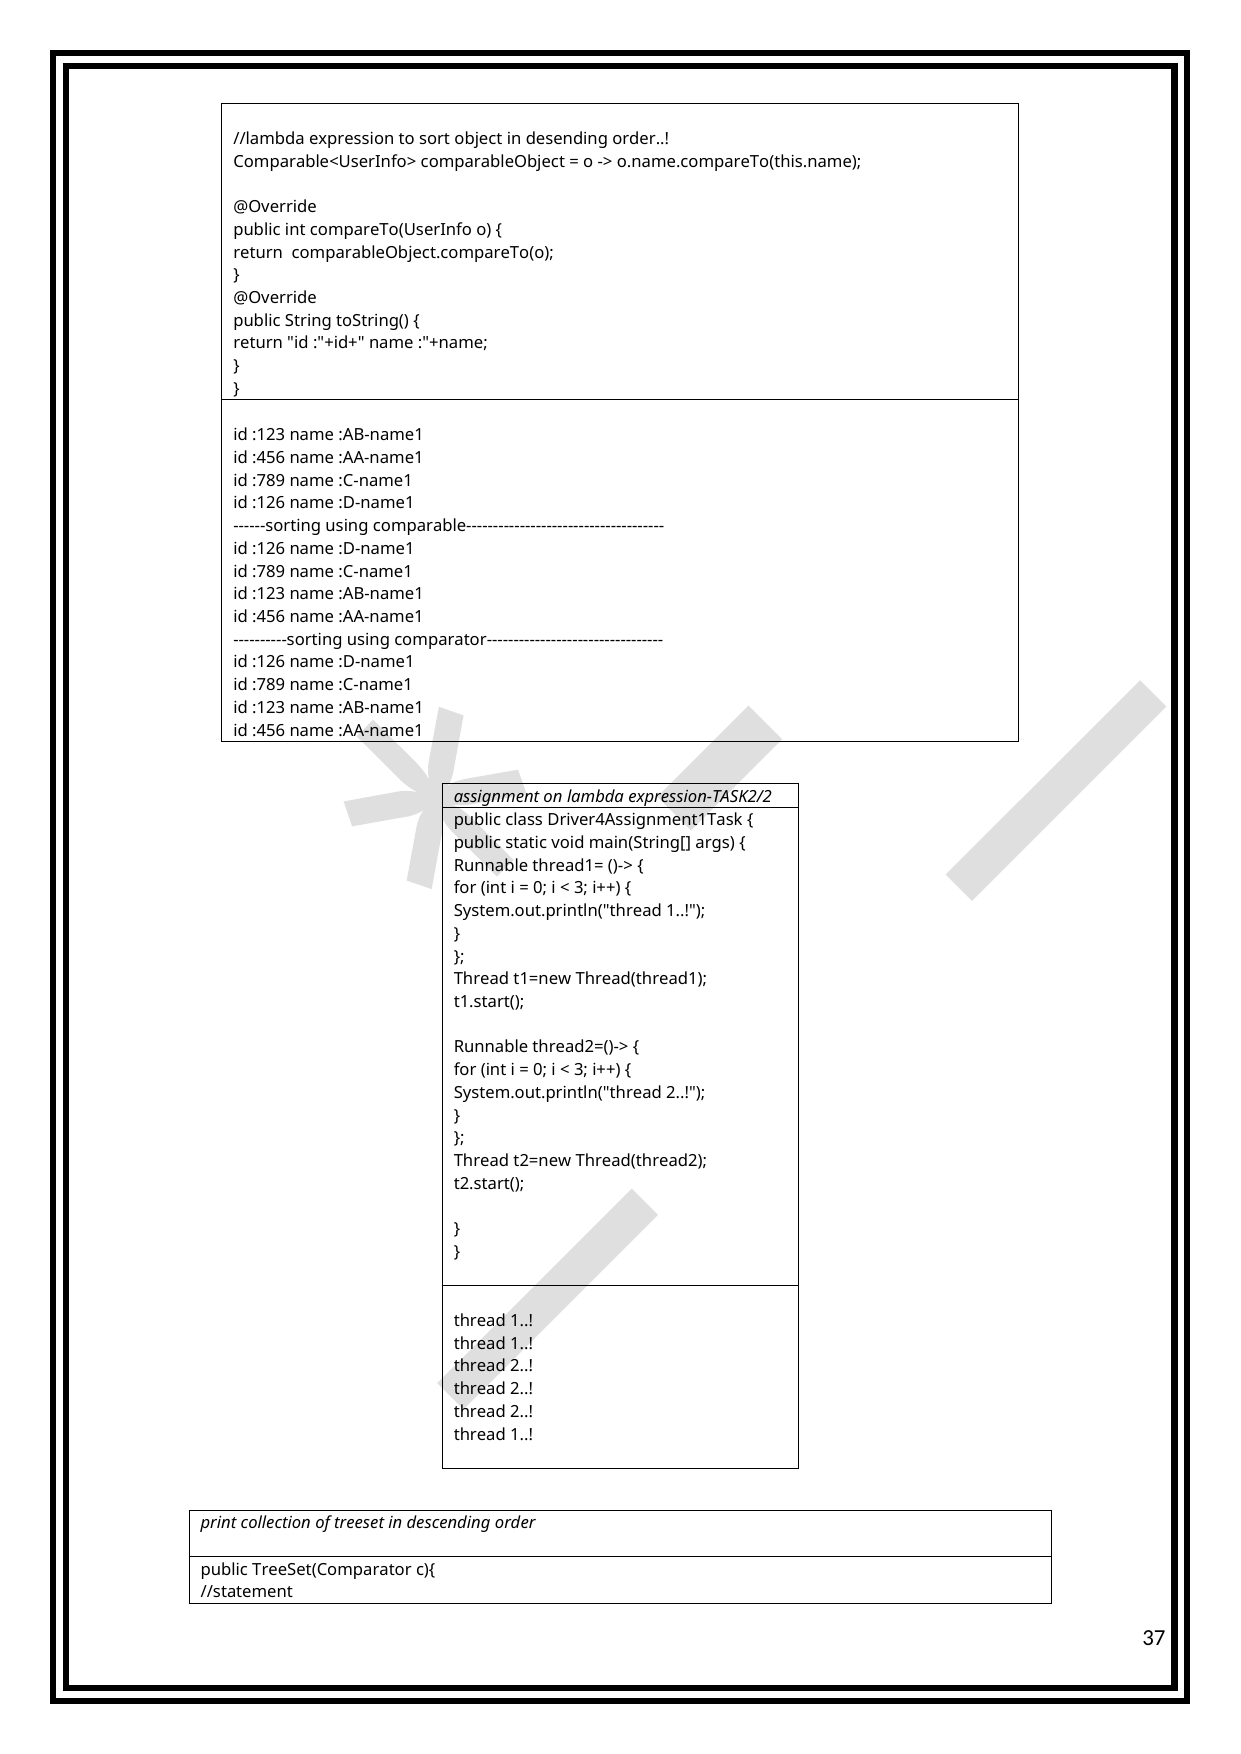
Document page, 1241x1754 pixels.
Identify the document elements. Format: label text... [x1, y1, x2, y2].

table_cell public class Driver4Assignment1Task { public static void main(String[] args) { Runnable thread1= ()-> { for (int i = 0; i < 3; i++) { System.out.println("thread 1..!"); } }; Thread t1=new Thread(thread1); t1.start(); Runnable thread2=()-> { for (int i = 0; i < 3; i++) { System.out.println("thread 2..!"); } }; Thread t2=new Thread(thread2); t2.start(); } } [443, 808, 798, 1285]
table_header assignment on lambda expression-TASK2/2 [443, 784, 798, 807]
table_cell id :123 name :AB-name1 id :456 name :AA-name1 id :789 name :C-name1 id :126 name :D-name1 ------sorting using comparable------------------------------------- id :126 name :D-name1 id :789 name :C-name1 id :123 name :AB-name1 id :456 name :AA-name1 ----------sorting using comparator--------------------------------- id :126 name :D-name1 id :789 name :C-name1 id :123 name :AB-name1 id :456 name :AA-name1 [222, 400, 1018, 741]
table_cell public TreeSet(Comparator c){ //statement } PQ:chang the default sorting (asending order) of treeset collection to descending order [190, 1557, 1051, 1603]
table_cell thread 1..! thread 1..! thread 2..! thread 2..! thread 2..! thread 1..! [443, 1286, 798, 1467]
table_header print collection of treeset in descending order [190, 1511, 1051, 1556]
